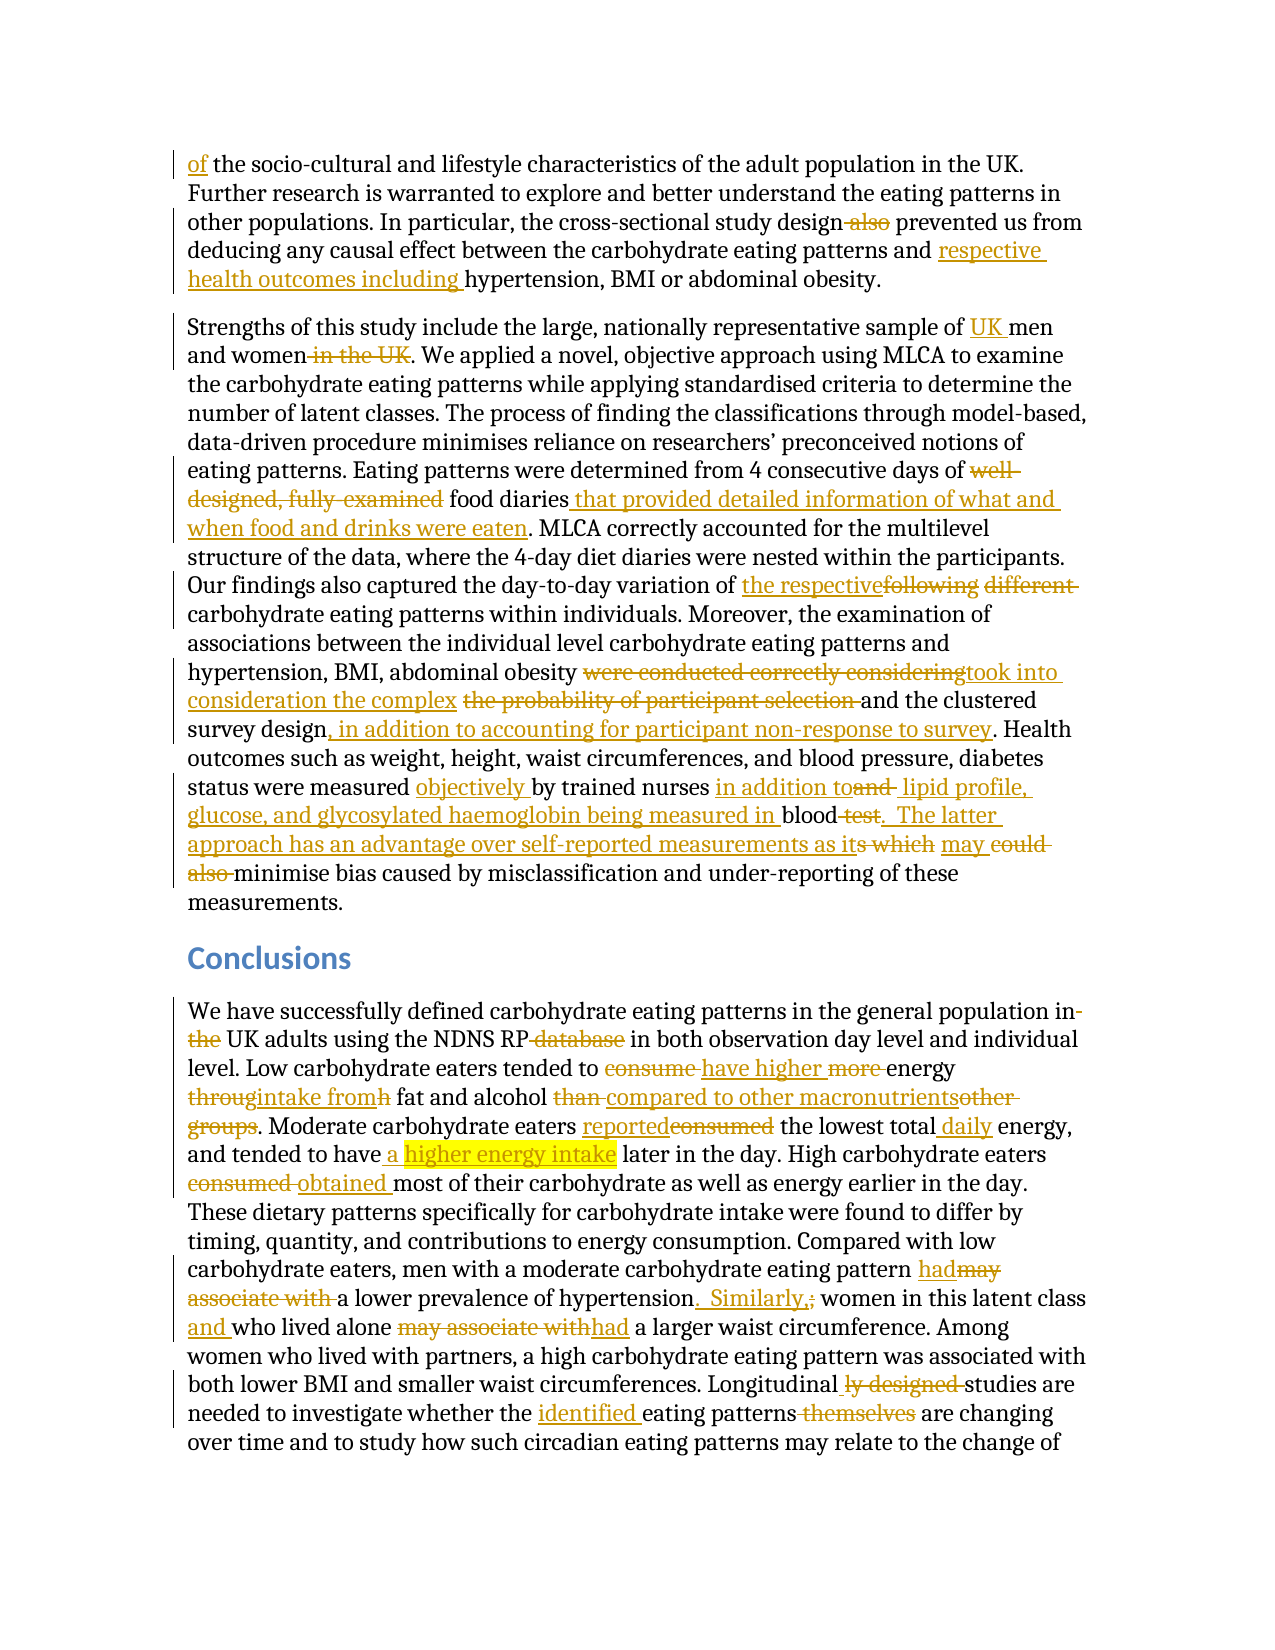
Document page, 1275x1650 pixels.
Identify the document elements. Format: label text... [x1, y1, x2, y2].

subtitle Conclusions [187, 937, 1087, 978]
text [187, 997, 1087, 1457]
text Strengths of this study include the large, nationally representative sample of men and women. We applied a novel, objective approach using MLCA to examine the carbohydrate eating patterns while applying standardised criteria to determine the number of latent classes. The process of finding the classifications through model-based, data-driven procedure minimises reliance on researchers’ preconceived notions of eating patterns. Eating patterns were determined from 4 consecutive days of food diaries. MLCA correctly accounted for the multilevel structure of the data, where the 4-day diet diaries were nested within the participants. Our findings also captured the day-to-day variation of carbohydrate eating patterns within individuals. Moreover, the examination of associations between the individual level carbohydrate eating patterns and hypertension, BMI, abdominal obesity and the clustered survey design. Health outcomes such as weight, height, waist circumferences, and blood pressure, diabetes status were measured by trained nurses blood minimise bias caused by misclassification and under-reporting of these measurements. [187, 312, 1087, 916]
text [187, 150, 1087, 294]
